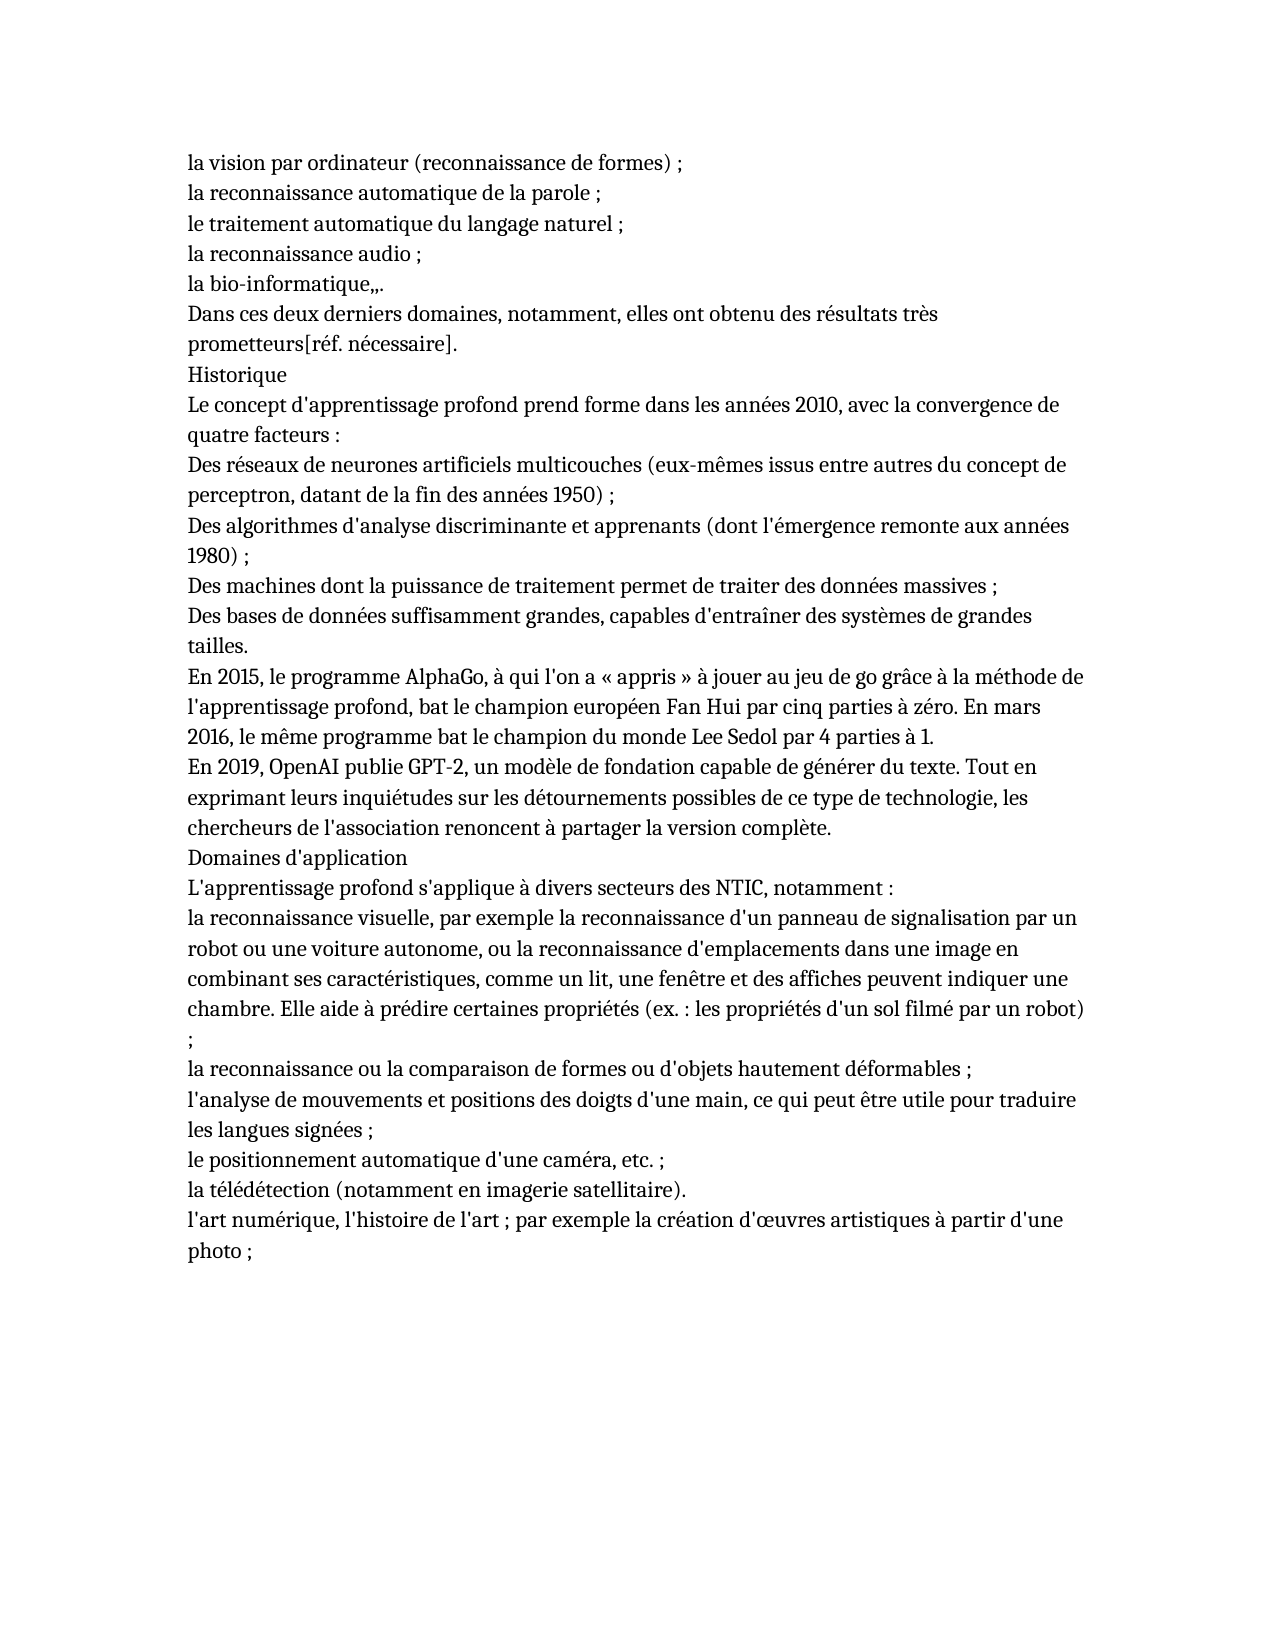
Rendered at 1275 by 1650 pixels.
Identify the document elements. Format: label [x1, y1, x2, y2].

text [187, 150, 1087, 1294]
